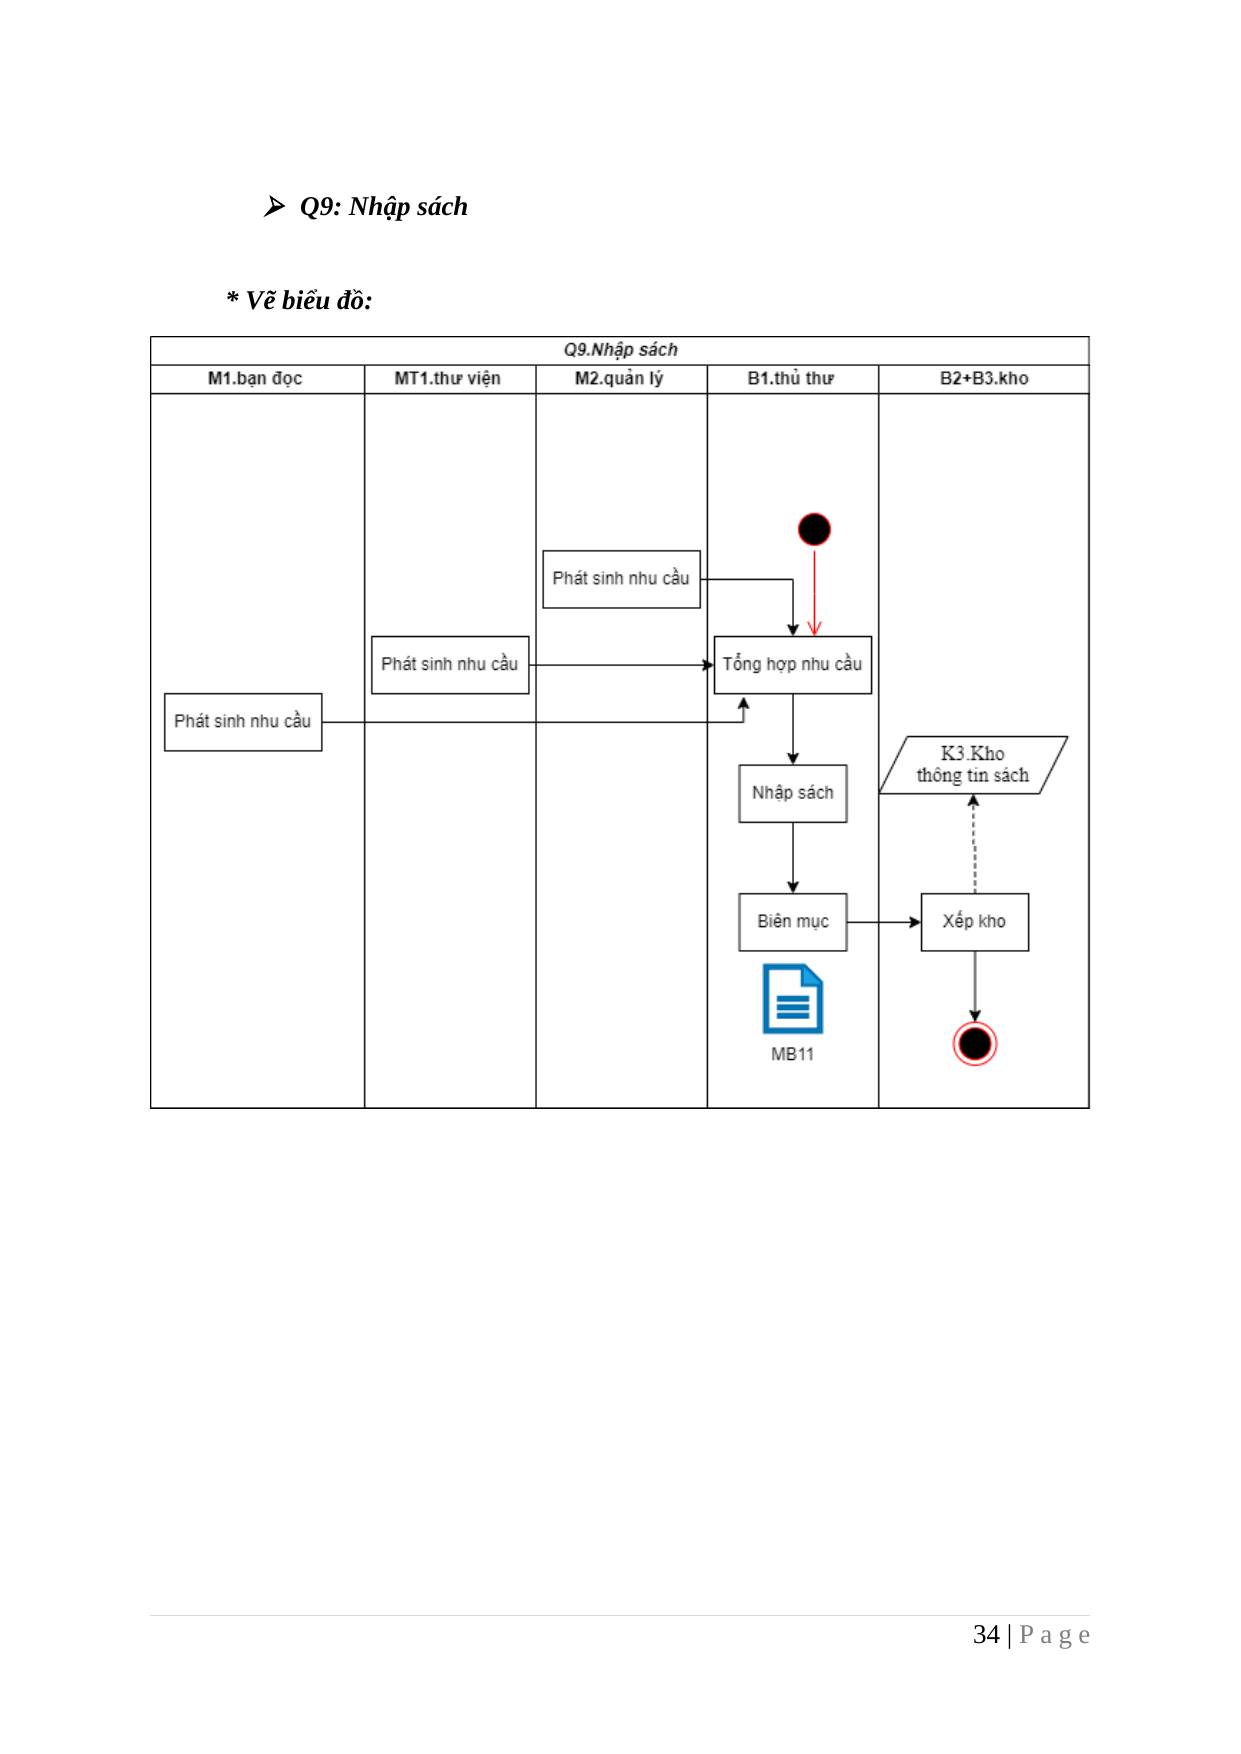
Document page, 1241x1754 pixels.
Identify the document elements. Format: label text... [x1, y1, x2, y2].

text * Vẽ biểu đồ: [150, 284, 1090, 315]
picture [150, 336, 1091, 1109]
list Q9: Nhập sách [262, 190, 1090, 222]
